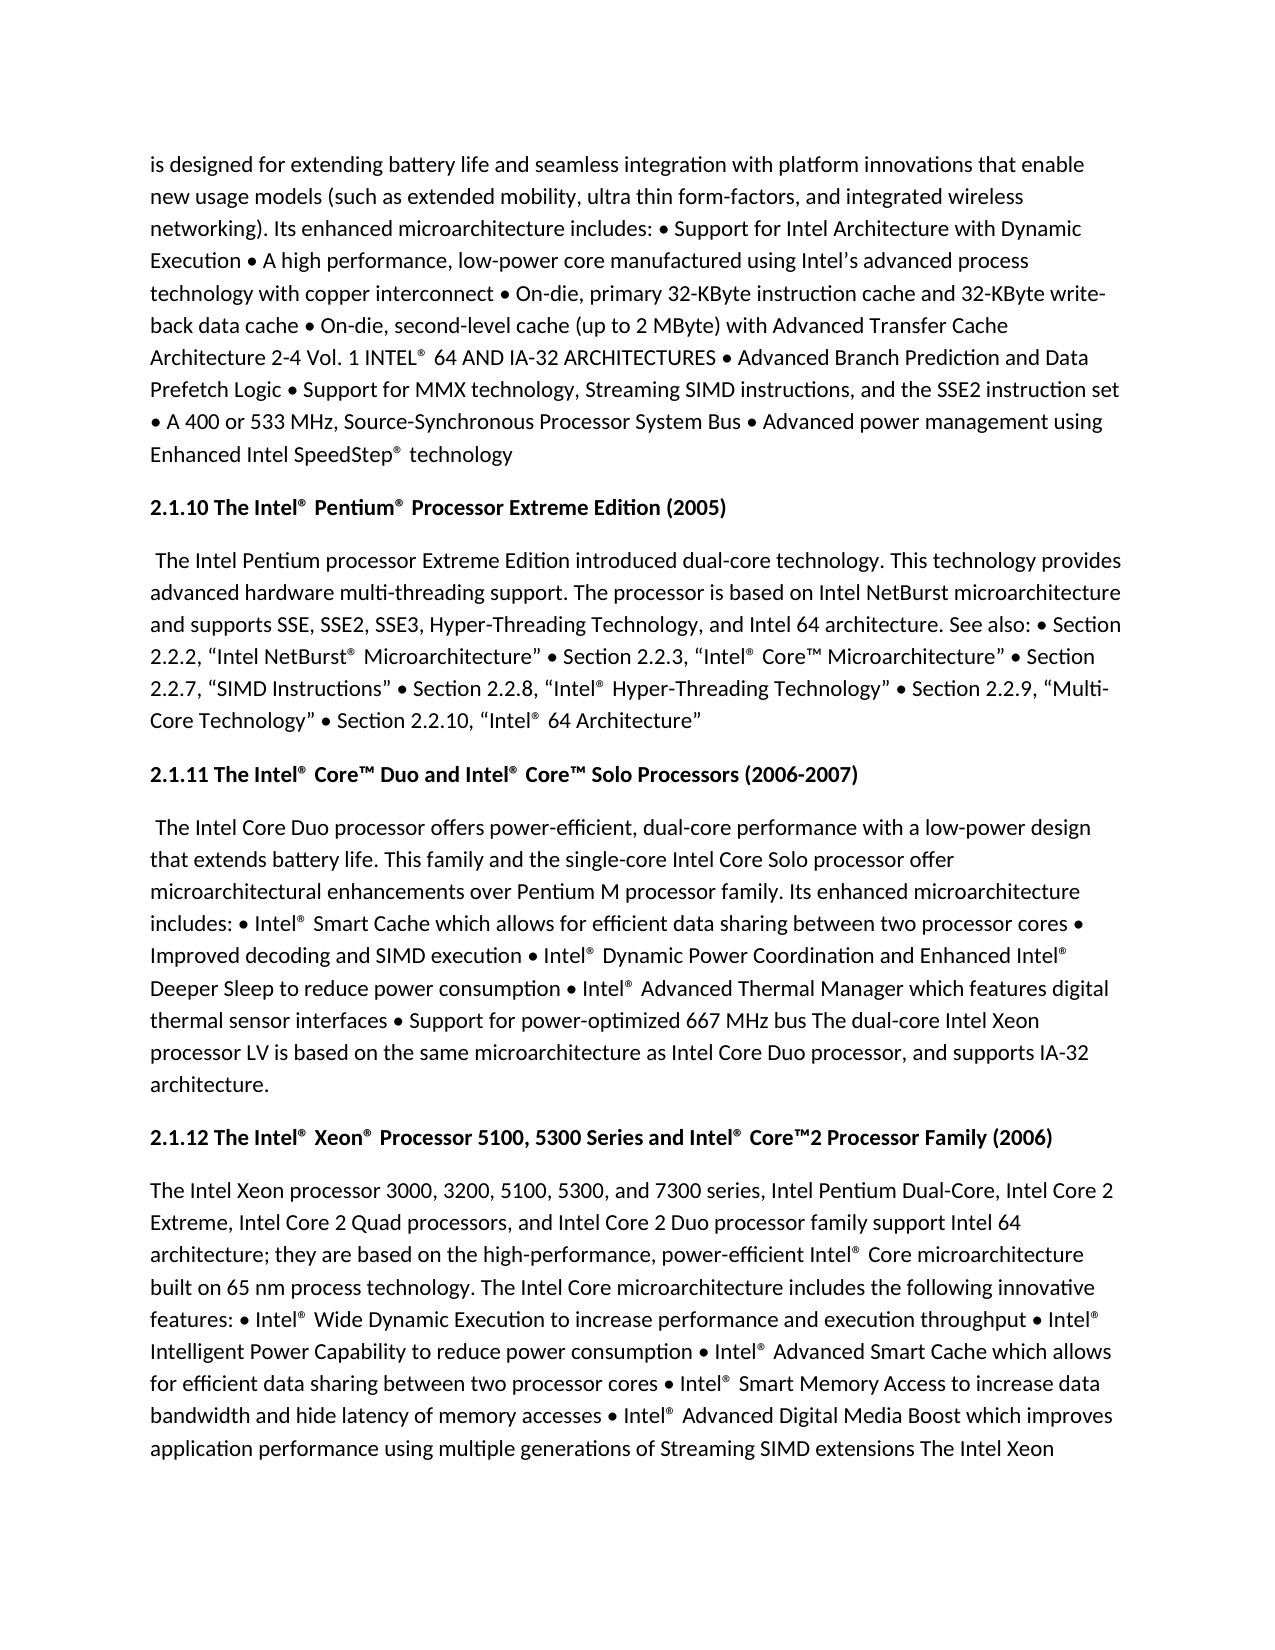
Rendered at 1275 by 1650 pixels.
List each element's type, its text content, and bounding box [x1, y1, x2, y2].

text The Intel Core Duo processor offers power-efficient, dual-core performance with a low-power design that extends battery life. This family and the single-core Intel Core Solo processor offer microarchitectural enhancements over Pentium M processor family. Its enhanced microarchitecture includes: • Intel® Smart Cache which allows for efficient data sharing between two processor cores • Improved decoding and SIMD execution • Intel® Dynamic Power Coordination and Enhanced Intel® Deeper Sleep to reduce power consumption • Intel® Advanced Thermal Manager which features digital thermal sensor interfaces • Support for power-optimized 667 MHz bus The dual-core Intel Xeon processor LV is based on the same microarchitecture as Intel Core Duo processor, and supports IA-32 architecture. [150, 813, 1125, 1098]
text The Intel Pentium processor Extreme Edition introduced dual-core technology. This technology provides advanced hardware multi-threading support. The processor is based on Intel NetBurst microarchitecture and supports SSE, SSE2, SSE3, Hyper-Threading Technology, and Intel 64 architecture. See also: • Section 2.2.2, “Intel NetBurst® Microarchitecture” • Section 2.2.3, “Intel® Core™ Microarchitecture” • Section 2.2.7, “SIMD Instructions” • Section 2.2.8, “Intel® Hyper-Threading Technology” • Section 2.2.9, “Multi-Core Technology” • Section 2.2.10, “Intel® 64 Architecture” [150, 546, 1125, 735]
text 2.1.10 The Intel® Pentium® Processor Extreme Edition (2005) [150, 493, 1125, 521]
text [150, 150, 1125, 468]
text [150, 1176, 1125, 1462]
text 2.1.12 The Intel® Xeon® Processor 5100, 5300 Series and Intel® Core™2 Processor Family (2006) [150, 1123, 1125, 1151]
text 2.1.11 The Intel® Core™ Duo and Intel® Core™ Solo Processors (2006-2007) [150, 760, 1125, 788]
